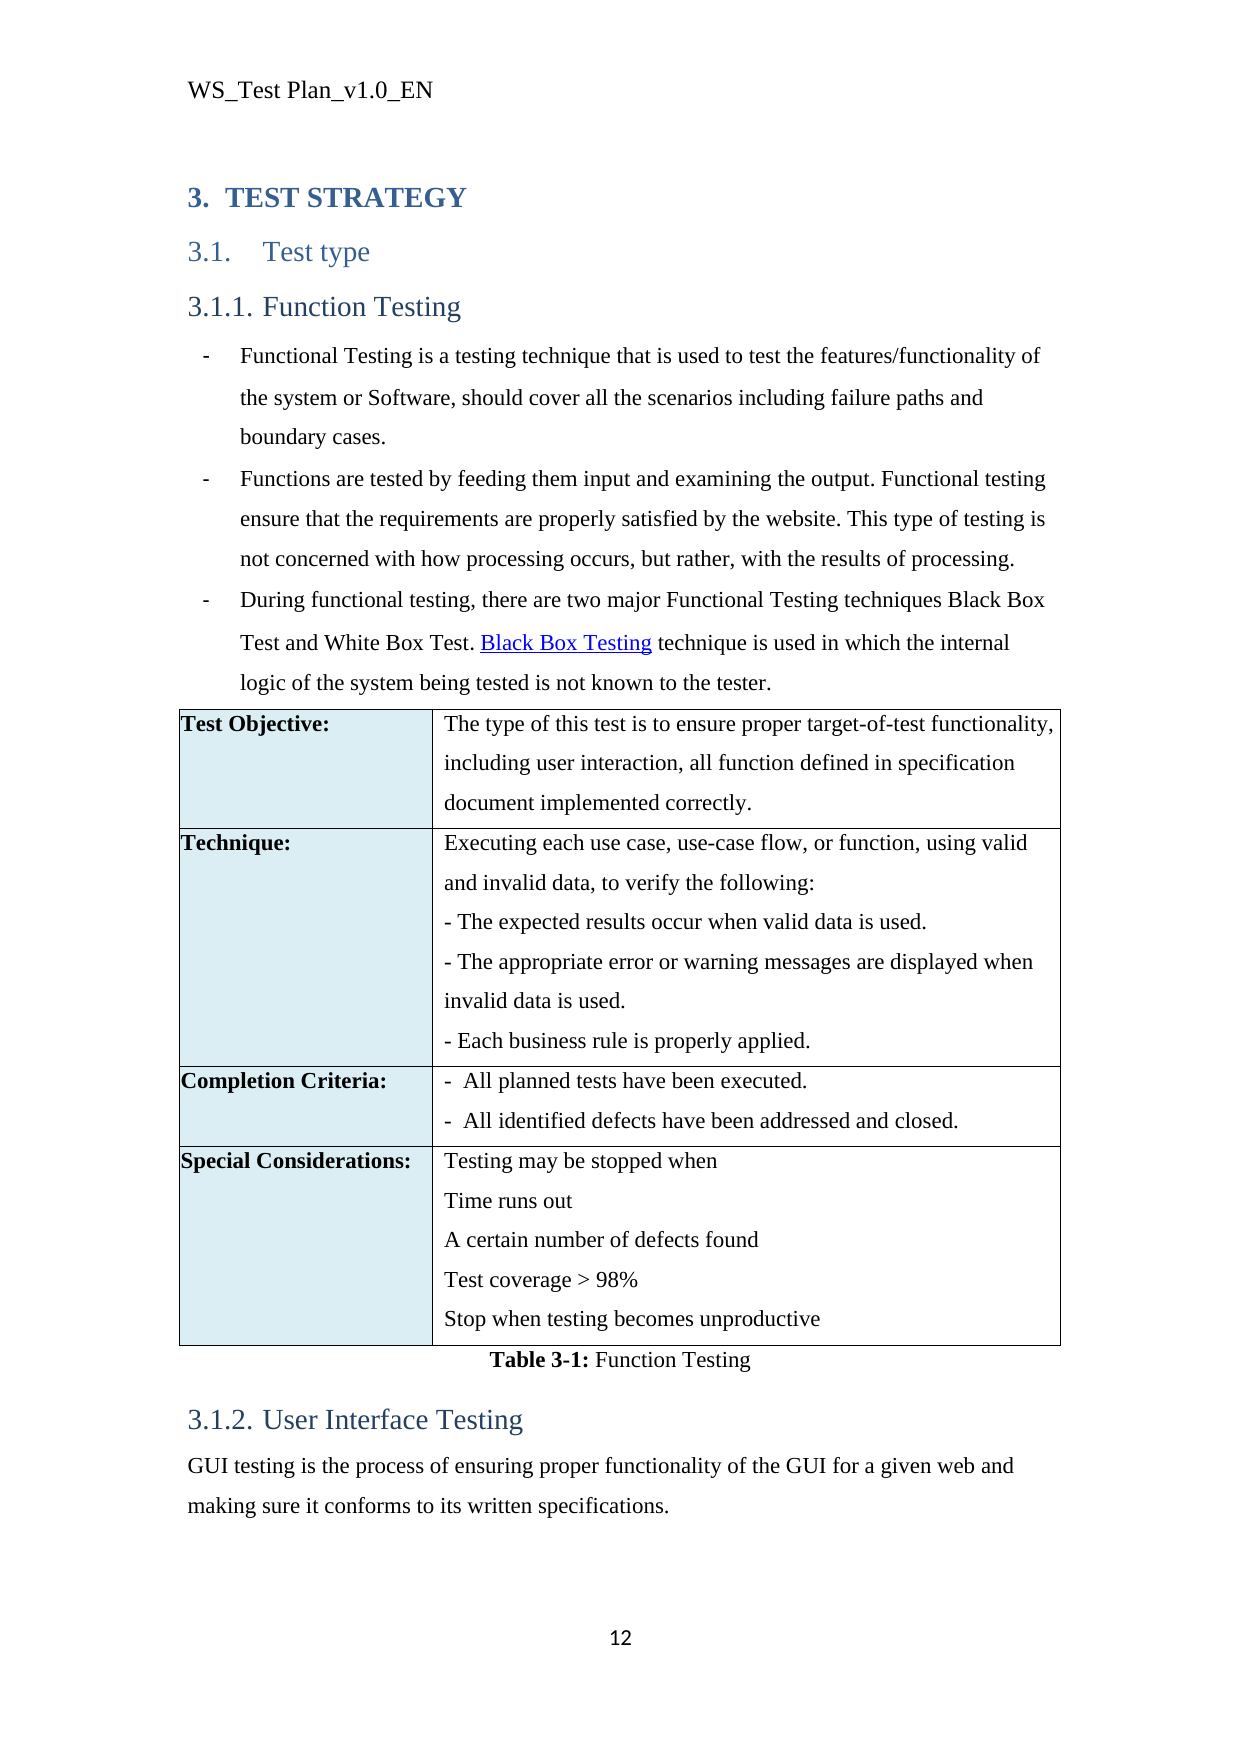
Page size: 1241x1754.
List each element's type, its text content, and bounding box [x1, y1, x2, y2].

subtitle User Interface Testing [187, 1402, 1053, 1435]
table_cell Executing each use case, use-case flow, or function, using valid and invalid data, to verify the following: - The expected results occur when valid data is used. - The appropriate error or warning messages are displayed when invalid data is used. - Each business rule is properly applied. [433, 829, 1060, 1066]
table_header Test Objective: [180, 710, 432, 828]
list Functions are tested by feeding them input and examining the output. Functional testing ensure that the requirements are properly satisfied by the website. This type of testing is not concerned with how processing occurs, but rather, with the results of processing. [202, 463, 1053, 571]
subtitle Test type [187, 234, 1053, 268]
list During functional testing, there are two major Functional Testing techniques Black Box Test and White Box Test. Black Box Testing technique is used in which the internal logic of the system being tested is not known to the tester. [202, 584, 1053, 696]
text GUI testing is the process of ensuring proper functionality of the GUI for a given web and making sure it conforms to its written specifications. [187, 1452, 1053, 1518]
list Functional Testing is a testing technique that is used to test the features/functionality of the system or Software, should cover all the scenarios including failure paths and boundary cases. [202, 339, 1053, 449]
subtitle TEST STRATEGY [187, 180, 1053, 213]
table_header The type of this test is to ensure proper target-of-test functionality, including user interaction, all function defined in specification document implemented correctly. [433, 710, 1060, 828]
table_cell Completion Criteria: [180, 1067, 432, 1146]
table_cell Testing may be stopped when Time runs out A certain number of defects found Test coverage > 98% Stop when testing becomes unproductive [433, 1147, 1060, 1345]
subtitle Function Testing [187, 289, 1053, 322]
table_cell Technique: [180, 829, 432, 1066]
table_cell - All planned tests have been executed. - All identified defects have been addressed and closed. [433, 1067, 1060, 1146]
text Table 3-1: Function Testing [187, 1346, 1053, 1372]
table_cell Special Considerations: [180, 1147, 432, 1345]
